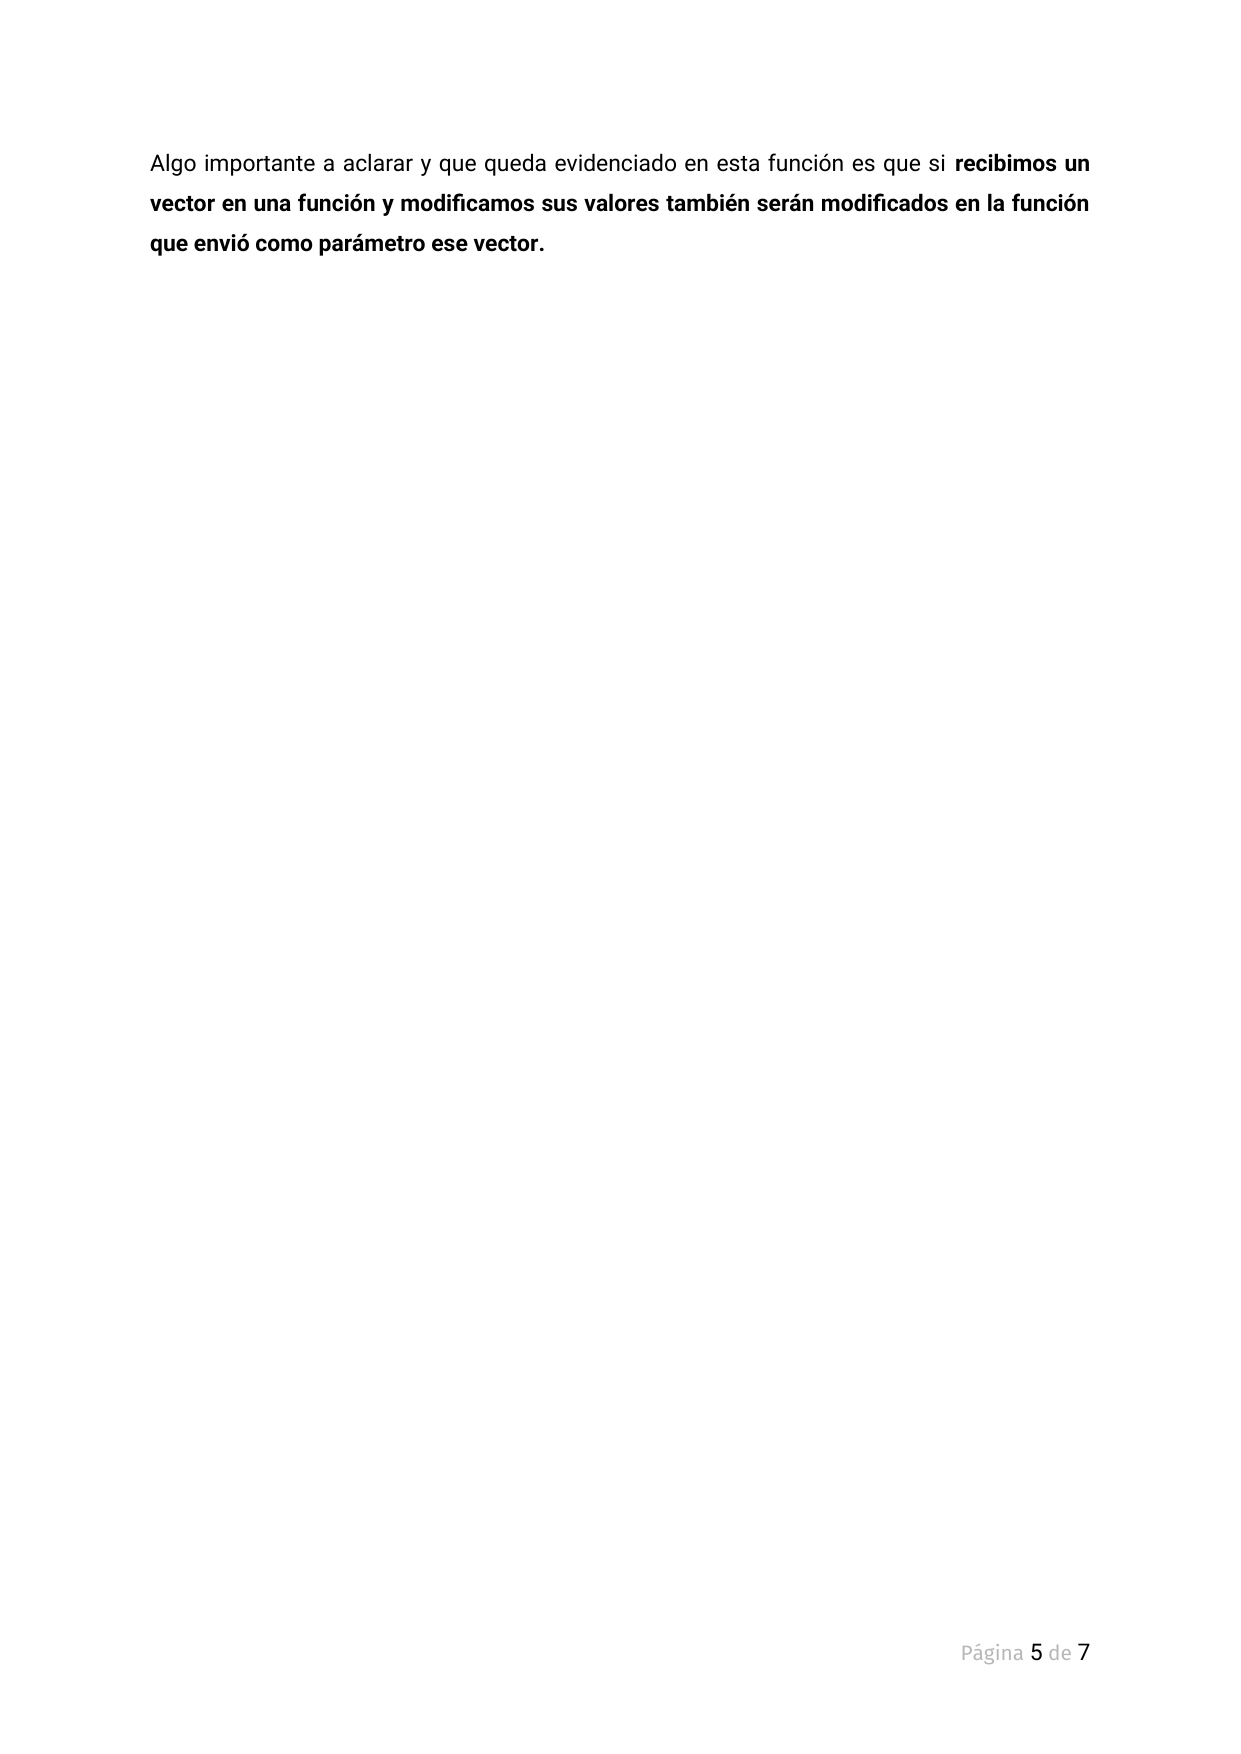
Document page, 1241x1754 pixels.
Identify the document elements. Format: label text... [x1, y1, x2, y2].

text Algo importante a aclarar y que queda evidenciado en esta función es que si recibimos un vector en una función y modificamos sus valores también serán modificados en la función que envió como parámetro ese vector. [150, 150, 1090, 257]
